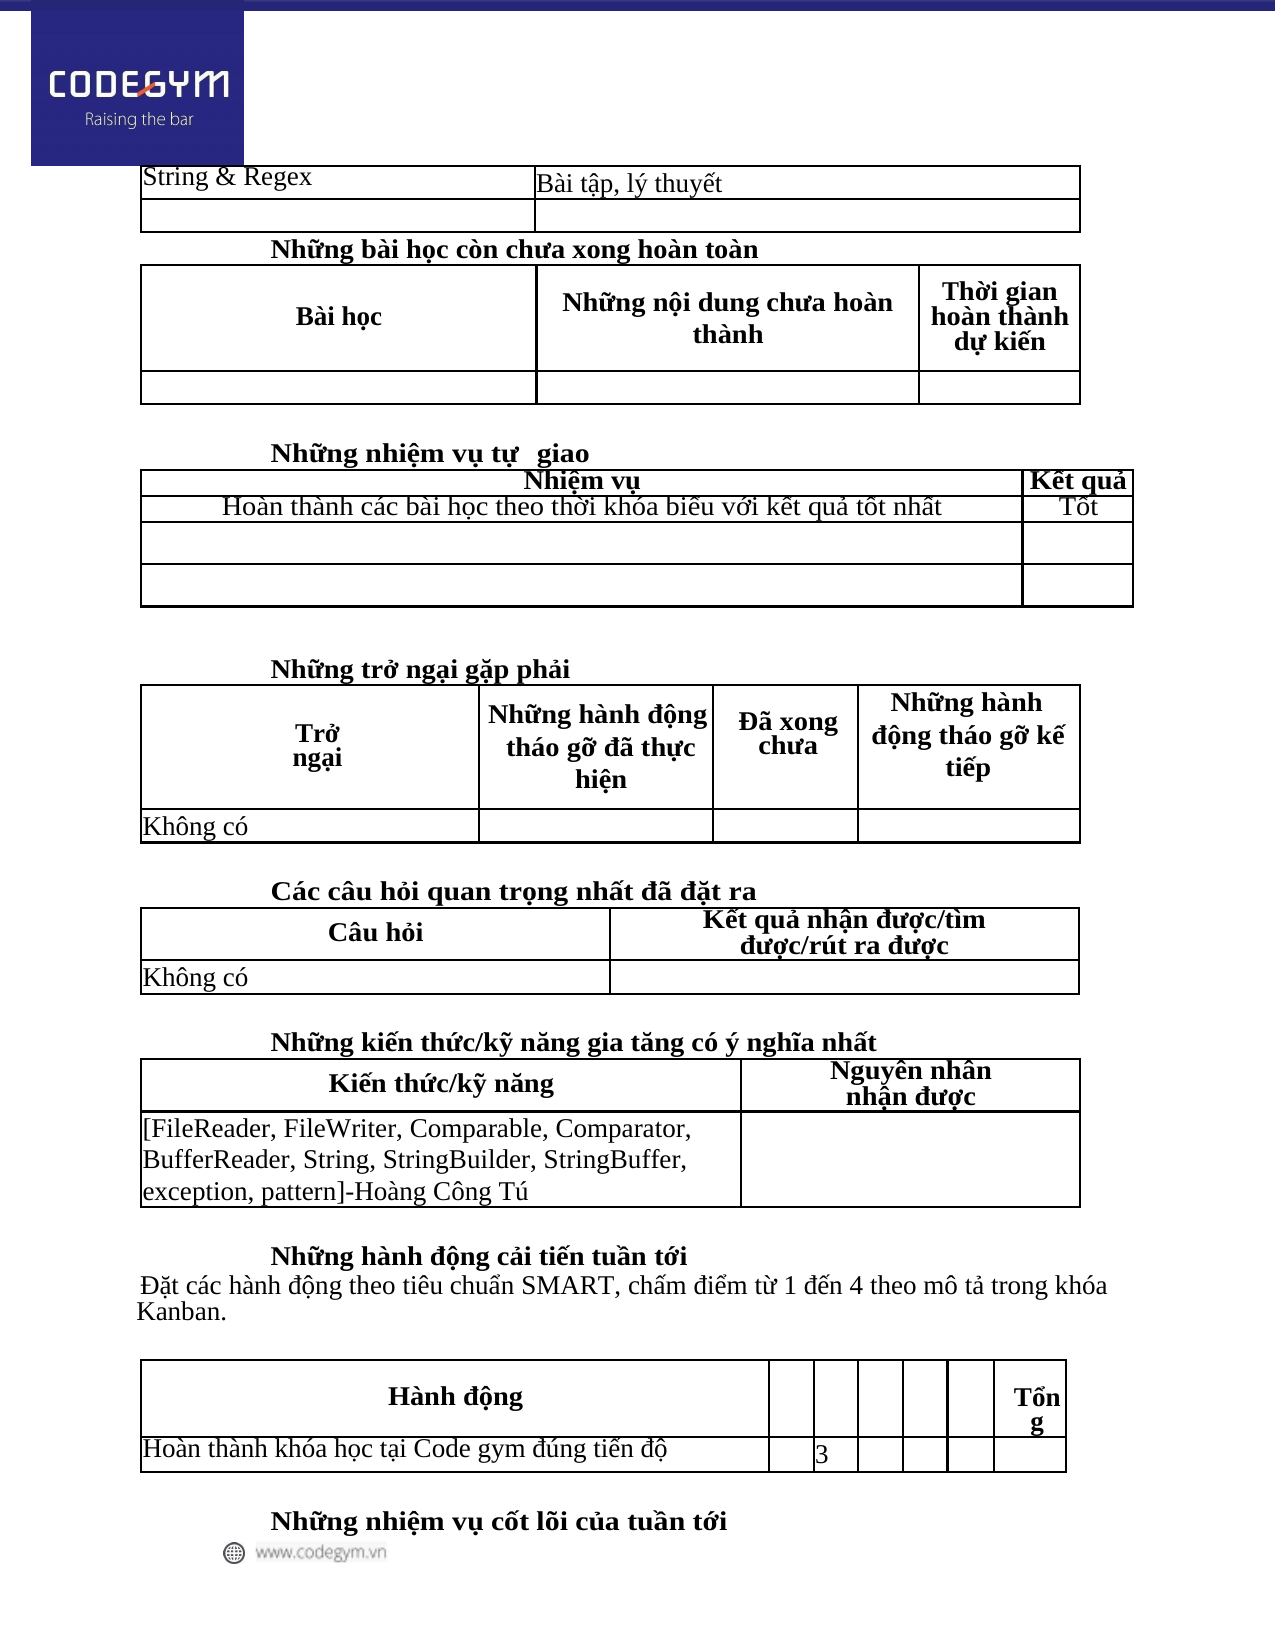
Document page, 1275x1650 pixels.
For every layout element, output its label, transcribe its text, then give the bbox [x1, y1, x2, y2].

table_cell [480, 810, 712, 841]
table_cell [742, 1113, 1079, 1206]
table_header Những hành động tháo gỡ kế tiếp [859, 686, 1079, 808]
text Các câu hỏi quan trọng nhất đã đặt ra [270, 876, 1131, 907]
picture [223, 1535, 1246, 1637]
table_cell [142, 200, 534, 231]
table_header [770, 1361, 813, 1436]
table_cell [904, 1438, 946, 1471]
text Những kiến thức/kỹ năng gia tăng có ý nghĩa nhất [270, 1027, 1131, 1058]
table_cell [538, 372, 918, 403]
table_cell [949, 1438, 993, 1471]
text Những hành động cải tiến tuần tới [270, 1240, 1131, 1272]
table_header Trở ngại [142, 686, 478, 808]
table_cell Hoàn thành khóa học tại Code gym đúng tiến độ [142, 1438, 768, 1471]
table_header Đã xong chưa [714, 686, 857, 808]
table_cell [536, 200, 1079, 231]
table_cell [1024, 523, 1132, 563]
table_cell [770, 1438, 813, 1471]
table_header Kiến thức/kỹ năng [142, 1060, 740, 1110]
table_cell Tốt [1024, 497, 1132, 521]
table_cell [FileReader, FileWriter, Comparable, Comparator, BufferReader, String, StringBuilder, StringBuffer, exception, pattern]-Hoàng Công Tú [142, 1113, 740, 1206]
table_header [904, 1361, 946, 1436]
table_header Câu hỏi [142, 909, 609, 959]
table_header Tổng [995, 1361, 1065, 1436]
table_cell [142, 565, 1021, 605]
table_header Kết quả [1024, 471, 1132, 494]
table_cell [142, 523, 1021, 563]
text Những trở ngại gặp phải [270, 653, 1131, 684]
table_cell [1024, 565, 1132, 605]
table_cell [611, 961, 1078, 992]
subtitle Những nhiệm vụ cốt lõi của tuần tới [270, 1504, 1131, 1536]
text Những nhiệm vụ tự giao [270, 437, 1131, 468]
table_cell Không có [142, 961, 609, 992]
table_header Hành động [142, 1361, 768, 1436]
table_header [949, 1361, 993, 1436]
table_cell Không có [142, 810, 478, 841]
table_header Nhiệm vụ [142, 471, 1021, 494]
table_header Thời gian hoàn thành dự kiến [920, 266, 1079, 370]
table_header [859, 1361, 902, 1436]
table_cell Hoàn thành các bài học theo thời khóa biểu với kết quả tốt nhất [142, 497, 1021, 521]
table_cell [859, 810, 1079, 841]
table_cell Bài tập, lý thuyết [536, 167, 1079, 198]
table_cell [995, 1438, 1065, 1471]
table_header [815, 1361, 857, 1436]
table_cell String & Regex [142, 167, 534, 198]
table_cell [859, 1438, 902, 1471]
picture [0, 0, 1275, 166]
table_cell [142, 372, 535, 403]
table_header Những nội dung chưa hoàn thành [538, 266, 918, 370]
subtitle Những bài học còn chưa xong hoàn toàn [270, 233, 1131, 264]
text Đặt các hành động theo tiêu chuẩn SMART, chấm điểm từ 1 đến 4 theo mô tả trong khóa Kanban. [136, 1273, 1117, 1326]
table_header Nguyên nhân nhận được [742, 1060, 1079, 1110]
table_cell [714, 810, 857, 841]
table_cell 3 [815, 1438, 857, 1471]
table_header Những hành động tháo gỡ đã thực hiện [480, 686, 712, 808]
table_header Bài học [142, 266, 535, 370]
table_cell [920, 372, 1079, 403]
table_header Kết quả nhận được/tìm được/rút ra được [611, 909, 1078, 959]
